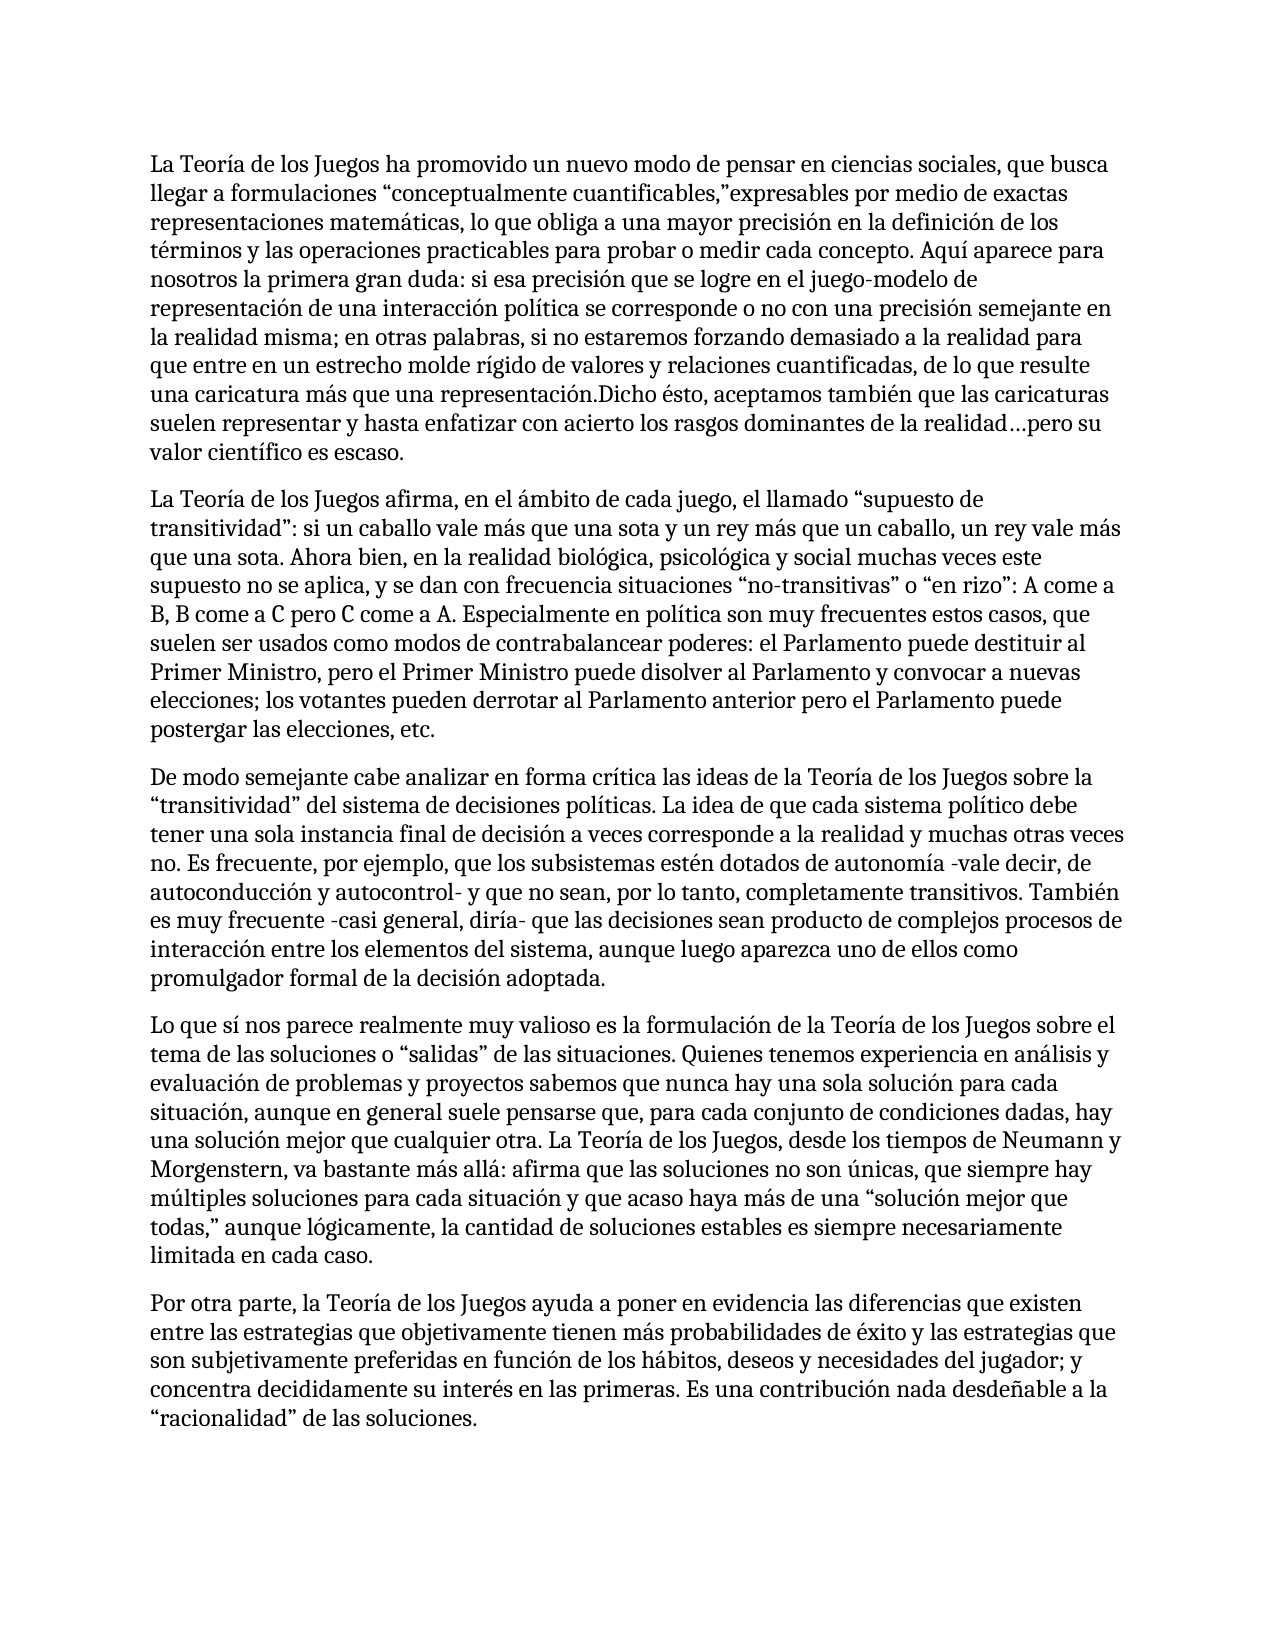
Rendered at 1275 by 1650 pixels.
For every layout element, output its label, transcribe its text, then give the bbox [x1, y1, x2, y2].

text De modo semejante cabe analizar en forma crítica las ideas de la Teoría de los Juegos sobre la “transitividad” del sistema de decisiones políticas. La idea de que cada sistema político debe tener una sola instancia final de decisión a veces corresponde a la realidad y muchas otras veces no. Es frecuente, por ejemplo, que los subsistemas estén dotados de autonomía -vale decir, de autoconducción y autocontrol- y que no sean, por lo tanto, completamente transitivos. También es muy frecuente -casi general, diría- que las decisiones sean producto de complejos procesos de interacción entre los elementos del sistema, aunque luego aparezca uno de ellos como promulgador formal de la decisión adoptada. [150, 762, 1125, 992]
text La Teoría de los Juegos afirma, en el ámbito de cada juego, el llamado “supuesto de transitividad”: si un caballo vale más que una sota y un rey más que un caballo, un rey vale más que una sota. Ahora bien, en la realidad biológica, psicológica y social muchas veces este supuesto no se aplica, y se dan con frecuencia situaciones “no-transitivas” o “en rizo”: A come a B, B come a C pero C come a A. Especialmente en política son muy frecuentes estos casos, que suelen ser usados como modos de contrabalancear poderes: el Parlamento puede destituir al Primer Ministro, pero el Primer Ministro puede disolver al Parlamento y convocar a nuevas elecciones; los votantes pueden derrotar al Parlamento anterior pero el Parlamento puede postergar las elecciones, etc. [150, 485, 1125, 744]
text Por otra parte, la Teoría de los Juegos ayuda a poner en evidencia las diferencias que existen entre las estrategias que objetivamente tienen más probabilidades de éxito y las estrategias que son subjetivamente preferidas en función de los hábitos, deseos y necesidades del jugador; y concentra decididamente su interés en las primeras. Es una contribución nada desdeñable a la “racionalidad” de las soluciones. [150, 1289, 1125, 1432]
text Lo que sí nos parece realmente muy valioso es la formulación de la Teoría de los Juegos sobre el tema de las soluciones o “salidas” de las situaciones. Quienes tenemos experiencia en análisis y evaluación de problemas y proyectos sabemos que nunca hay una sola solución para cada situación, aunque en general suele pensarse que, para cada conjunto de condiciones dadas, hay una solución mejor que cualquier otra. La Teoría de los Juegos, desde los tiempos de Neumann y Morgenstern, va bastante más allá: afirma que las soluciones no son únicas, que siempre hay múltiples soluciones para cada situación y que acaso haya más de una “solución mejor que todas,” aunque lógicamente, la cantidad de soluciones estables es siempre necesariamente limitada en cada caso. [150, 1011, 1125, 1270]
text La Teoría de los Juegos ha promovido un nuevo modo de pensar en ciencias sociales, que busca llegar a formulaciones “conceptualmente cuantificables,”expresables por medio de exactas representaciones matemáticas, lo que obliga a una mayor precisión en la definición de los términos y las operaciones practicables para probar o medir cada concepto. Aquí aparece para nosotros la primera gran duda: si esa precisión que se logre en el juego-modelo de representación de una interacción política se corresponde o no con una precisión semejante en la realidad misma; en otras palabras, si no estaremos forzando demasiado a la realidad para que entre en un estrecho molde rígido de valores y relaciones cuantificadas, de lo que resulte una caricatura más que una representación.Dicho ésto, aceptamos también que las caricaturas suelen representar y hasta enfatizar con acierto los rasgos dominantes de la realidad…pero su valor científico es escaso. [150, 150, 1125, 466]
